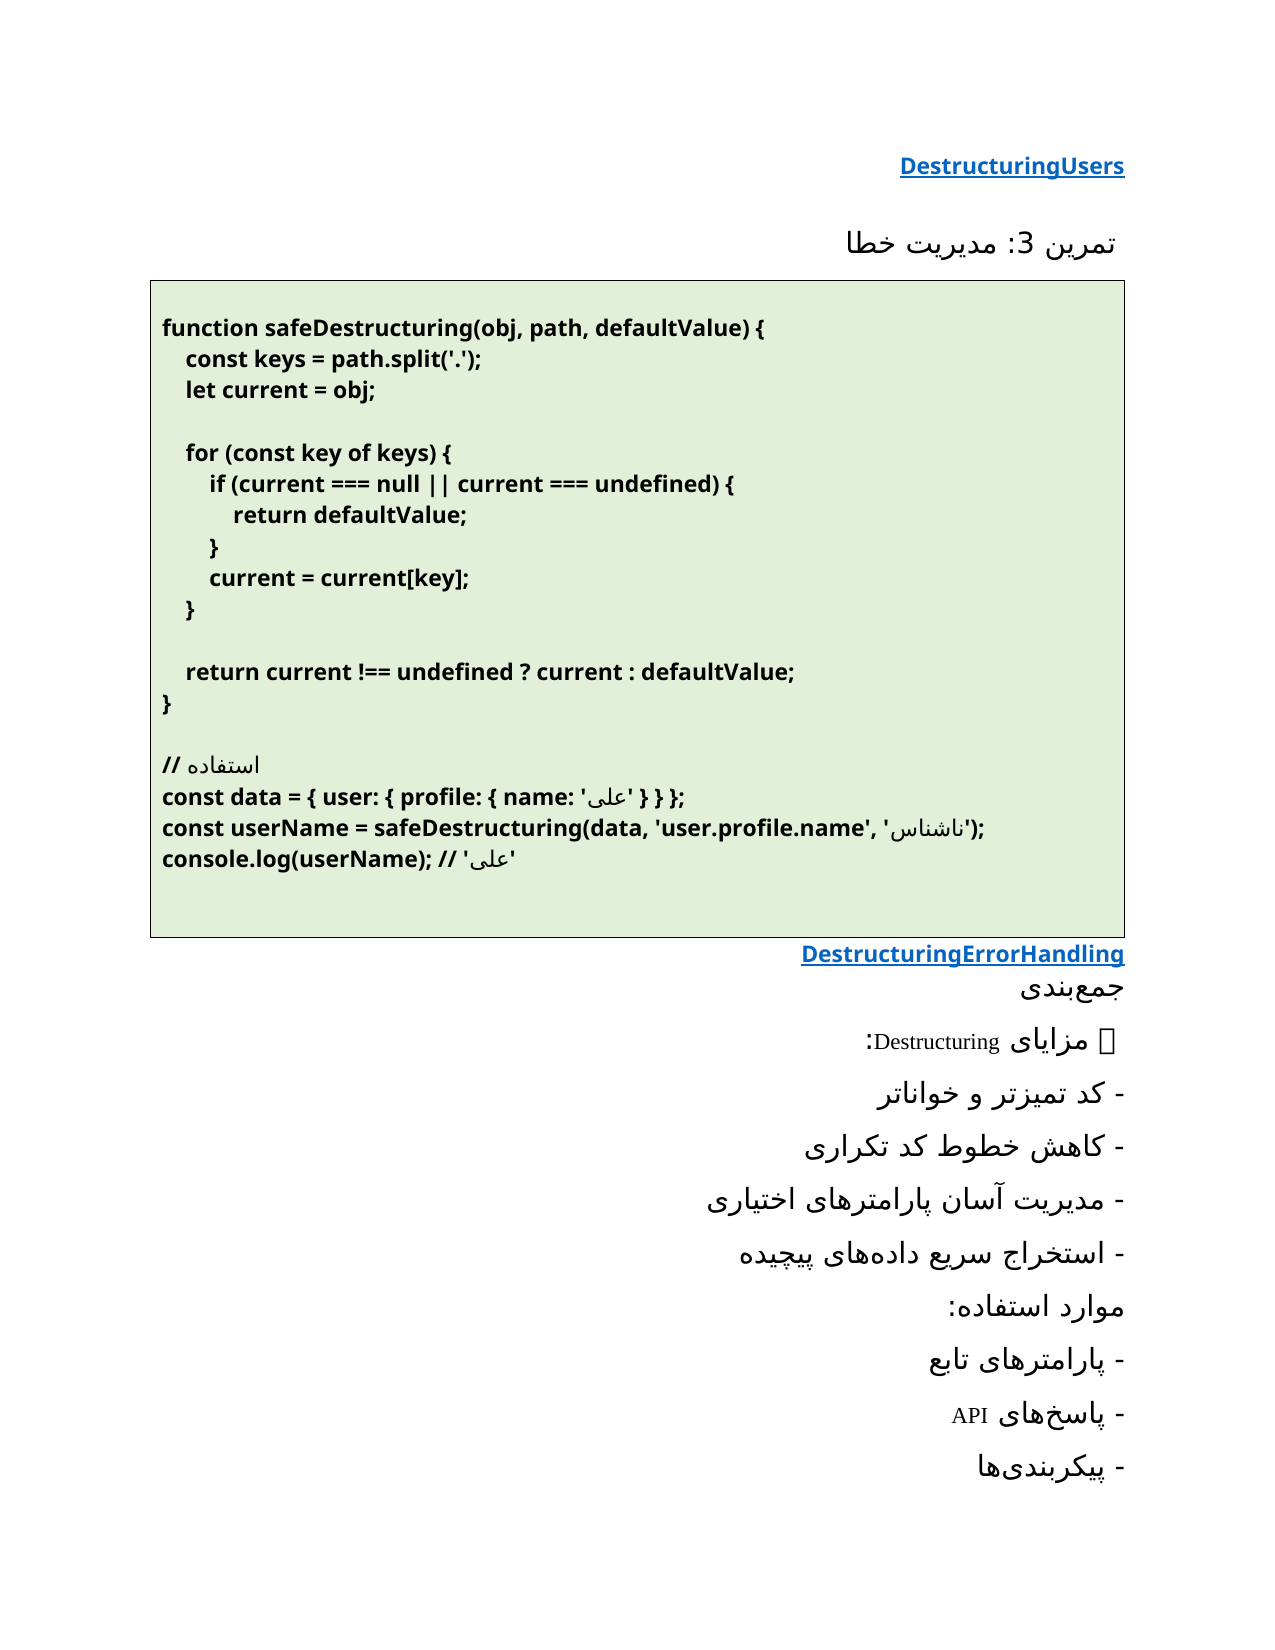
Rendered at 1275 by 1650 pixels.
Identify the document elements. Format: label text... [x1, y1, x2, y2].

text - استخراج سریع داده‌های پیچیده [150, 1236, 1125, 1270]
text DestructuringErrorHandling [150, 938, 1125, 969]
text - پیکربندی‌ها [150, 1449, 1125, 1483]
text - کد تمیزتر و خواناتر [150, 1076, 1125, 1110]
text DestructuringUsers [150, 150, 1125, 181]
text - پاسخ‌های API [150, 1396, 1125, 1430]
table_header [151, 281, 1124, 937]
text ✅ مزایای Destructuring: [150, 1023, 1125, 1057]
text - مدیریت آسان پارامترهای اختیاری [150, 1183, 1125, 1217]
text موارد استفاده: [150, 1289, 1125, 1323]
text جمع‌بندی [150, 969, 1125, 1003]
text تمرین 3: مدیریت خطا [150, 226, 1125, 260]
text - کاهش خطوط کد تکراری [150, 1129, 1125, 1163]
text - پارامترهای تابع [150, 1343, 1125, 1377]
